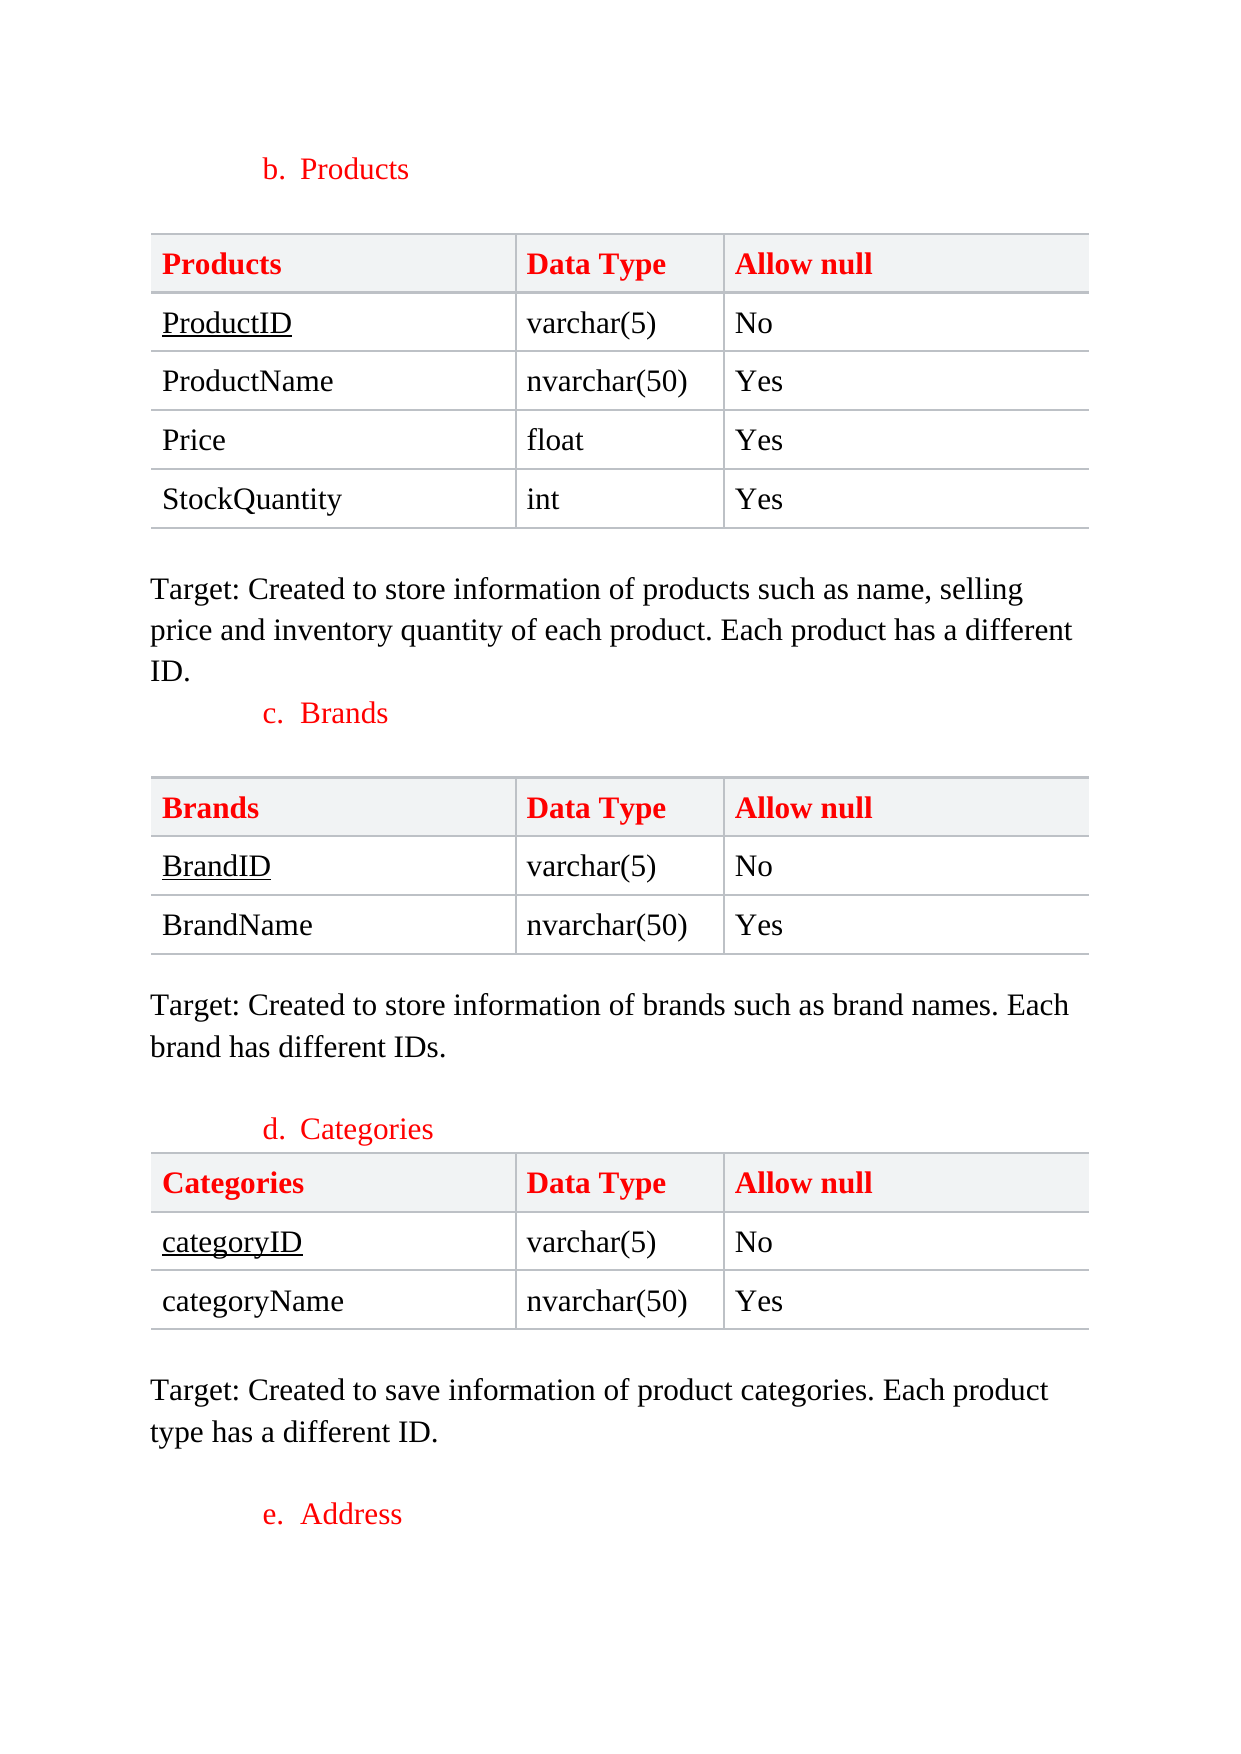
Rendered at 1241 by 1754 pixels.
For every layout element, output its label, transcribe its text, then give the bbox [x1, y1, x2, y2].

table_cell varchar(5) [517, 837, 723, 894]
table_cell nvarchar(50) [517, 1271, 723, 1328]
table_cell ProductName [151, 352, 515, 409]
list Brands [262, 694, 1090, 730]
table_cell varchar(5) [517, 1213, 723, 1269]
table_header Allow null [725, 779, 1089, 835]
table_cell BrandName [151, 896, 515, 953]
table_cell No [725, 1213, 1089, 1269]
table_cell float [517, 411, 723, 468]
table_header Data Type [517, 779, 723, 835]
text Target: Created to save information of product categories. Each product type has a different ID. [150, 1372, 1090, 1449]
table_cell No [725, 837, 1089, 894]
table_header Categories [151, 1154, 515, 1211]
table_cell categoryName [151, 1271, 515, 1328]
table_cell int [517, 470, 723, 527]
table_cell StockQuantity [151, 470, 515, 527]
table_cell Yes [725, 896, 1089, 953]
table_header Products [151, 235, 515, 291]
table_cell varchar(5) [517, 294, 723, 350]
table_header Allow null [725, 1154, 1089, 1211]
table_cell nvarchar(50) [517, 352, 723, 409]
table_header Data Type [517, 235, 723, 291]
table_cell No [725, 294, 1089, 350]
table_header Brands [151, 779, 515, 835]
table_cell nvarchar(50) [517, 896, 723, 953]
table_cell BrandID [151, 837, 515, 894]
list Products [262, 150, 1090, 186]
table_cell Yes [725, 1271, 1089, 1328]
table_header Data Type [517, 1154, 723, 1211]
text Target: Created to store information of brands such as brand names. Each brand has different IDs. [150, 987, 1090, 1064]
table_cell categoryID [151, 1213, 515, 1269]
table_header Allow null [725, 235, 1089, 291]
table_cell Yes [725, 470, 1089, 527]
table_cell Price [151, 411, 515, 468]
table_cell ProductID [151, 294, 515, 350]
list Address [262, 1495, 1090, 1531]
table_cell Yes [725, 352, 1089, 409]
text Target: Created to store information of products such as name, selling price and inventory quantity of each product. Each product has a different ID. [150, 570, 1090, 688]
list Categories [262, 1110, 1090, 1146]
table_cell Yes [725, 411, 1089, 468]
